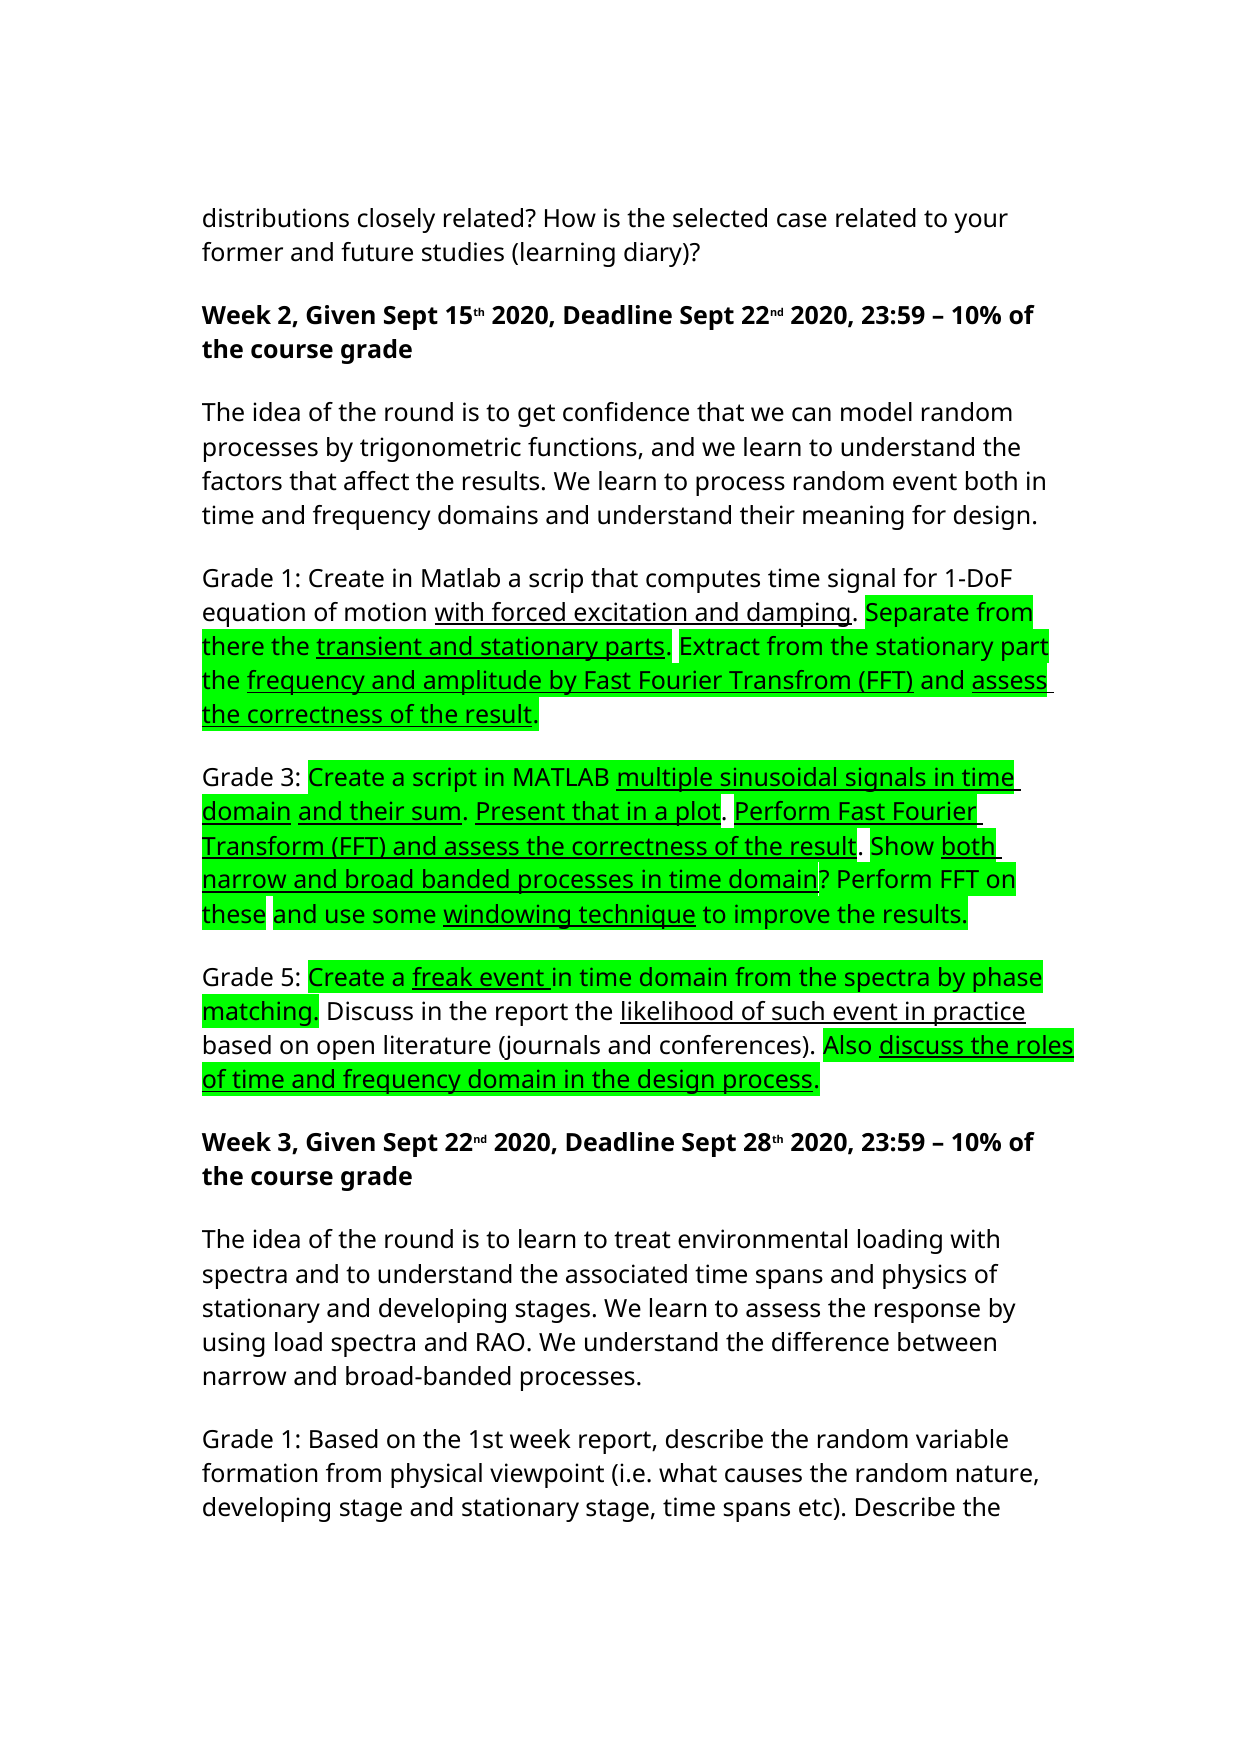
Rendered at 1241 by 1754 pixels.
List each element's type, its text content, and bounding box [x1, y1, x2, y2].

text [190, 151, 1090, 247]
text The idea of the round is to learn to treat environmental loading with spectra and to understand the associated time spans and physics of stationary and developing stages. We learn to assess the response by using load spectra and RAO. We understand the difference between narrow and broad-banded processes. [190, 1172, 1090, 1371]
text Grade 1: Create in Matlab a scrip that computes time signal for 1-DoF equation of motion with forced excitation and damping. Separate from there the transient and stationary parts. Extract from the stationary part the frequency and amplitude by Fast Fourier Transfrom (FFT) and assess the correctness of the result. [190, 510, 1090, 709]
text Grade 3: Create a script in MATLAB multiple sinusoidal signals in time domain and their sum. Present that in a plot. Perform Fast Fourier Transform (FFT) and assess the correctness of the result. Show both narrow and broad banded processes in time domain? Perform FFT on these and use some windowing technique to improve the results. [190, 709, 1090, 909]
text Grade 5: Create a freak event in time domain from the spectra by phase matching. Discuss in the report the likelihood of such event in practice based on open literature (journals and conferences). Also discuss the roles of time and frequency domain in the design process. [190, 909, 1090, 1074]
text The idea of the round is to get confidence that we can model random processes by trigonometric functions, and we learn to understand the factors that affect the results. We learn to process random event both in time and frequency domains and understand their meaning for design. [190, 344, 1090, 510]
text Week 3, Given Sept 22nd 2020, Deadline Sept 28th 2020, 23:59 – 10% of the course grade [190, 1074, 1090, 1172]
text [190, 1371, 1090, 1574]
text Week 2, Given Sept 15th 2020, Deadline Sept 22nd 2020, 23:59 – 10% of the course grade [190, 247, 1090, 344]
